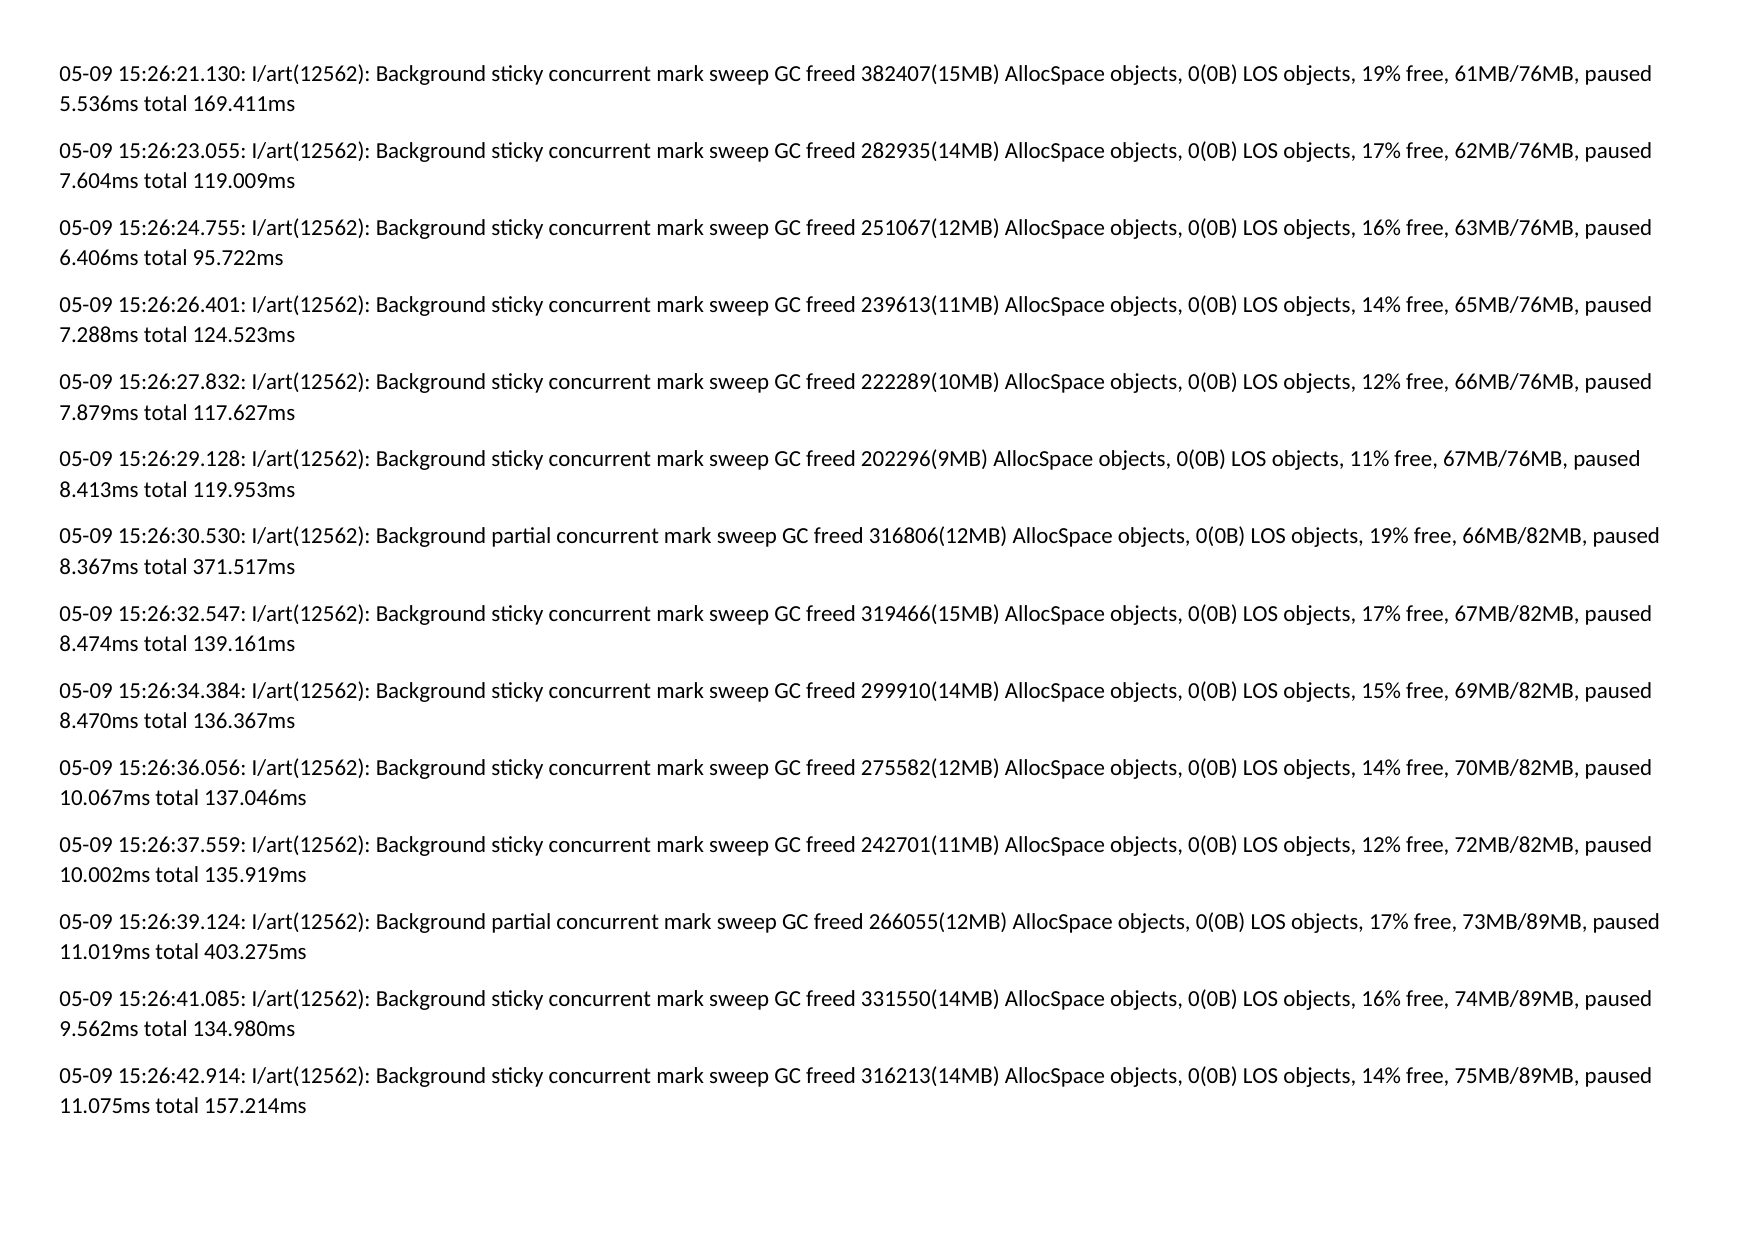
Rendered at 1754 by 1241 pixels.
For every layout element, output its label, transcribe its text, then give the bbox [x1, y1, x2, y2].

text 05-09 15:26:32.547: I/art(12562): Background sticky concurrent mark sweep GC freed 319466(15MB) AllocSpace objects, 0(0B) LOS objects, 17% free, 67MB/82MB, paused 8.474ms total 139.161ms [59, 599, 1695, 657]
text 05-09 15:26:21.130: I/art(12562): Background sticky concurrent mark sweep GC freed 382407(15MB) AllocSpace objects, 0(0B) LOS objects, 19% free, 61MB/76MB, paused 5.536ms total 169.411ms [59, 59, 1695, 117]
text 05-09 15:26:39.124: I/art(12562): Background partial concurrent mark sweep GC freed 266055(12MB) AllocSpace objects, 0(0B) LOS objects, 17% free, 73MB/89MB, paused 11.019ms total 403.275ms [59, 907, 1695, 965]
text 05-09 15:26:34.384: I/art(12562): Background sticky concurrent mark sweep GC freed 299910(14MB) AllocSpace objects, 0(0B) LOS objects, 15% free, 69MB/82MB, paused 8.470ms total 136.367ms [59, 676, 1695, 734]
text 05-09 15:26:36.056: I/art(12562): Background sticky concurrent mark sweep GC freed 275582(12MB) AllocSpace objects, 0(0B) LOS objects, 14% free, 70MB/82MB, paused 10.067ms total 137.046ms [59, 753, 1695, 811]
text 05-09 15:26:37.559: I/art(12562): Background sticky concurrent mark sweep GC freed 242701(11MB) AllocSpace objects, 0(0B) LOS objects, 12% free, 72MB/82MB, paused 10.002ms total 135.919ms [59, 830, 1695, 888]
text 05-09 15:26:30.530: I/art(12562): Background partial concurrent mark sweep GC freed 316806(12MB) AllocSpace objects, 0(0B) LOS objects, 19% free, 66MB/82MB, paused 8.367ms total 371.517ms [59, 522, 1695, 580]
text 05-09 15:26:27.832: I/art(12562): Background sticky concurrent mark sweep GC freed 222289(10MB) AllocSpace objects, 0(0B) LOS objects, 12% free, 66MB/76MB, paused 7.879ms total 117.627ms [59, 367, 1695, 426]
text 05-09 15:26:26.401: I/art(12562): Background sticky concurrent mark sweep GC freed 239613(11MB) AllocSpace objects, 0(0B) LOS objects, 14% free, 65MB/76MB, paused 7.288ms total 124.523ms [59, 290, 1695, 348]
text 05-09 15:26:29.128: I/art(12562): Background sticky concurrent mark sweep GC freed 202296(9MB) AllocSpace objects, 0(0B) LOS objects, 11% free, 67MB/76MB, paused 8.413ms total 119.953ms [59, 444, 1695, 503]
text 05-09 15:26:42.914: I/art(12562): Background sticky concurrent mark sweep GC freed 316213(14MB) AllocSpace objects, 0(0B) LOS objects, 14% free, 75MB/89MB, paused 11.075ms total 157.214ms [59, 1061, 1695, 1119]
text 05-09 15:26:23.055: I/art(12562): Background sticky concurrent mark sweep GC freed 282935(14MB) AllocSpace objects, 0(0B) LOS objects, 17% free, 62MB/76MB, paused 7.604ms total 119.009ms [59, 136, 1695, 194]
text 05-09 15:26:24.755: I/art(12562): Background sticky concurrent mark sweep GC freed 251067(12MB) AllocSpace objects, 0(0B) LOS objects, 16% free, 63MB/76MB, paused 6.406ms total 95.722ms [59, 213, 1695, 271]
text 05-09 15:26:41.085: I/art(12562): Background sticky concurrent mark sweep GC freed 331550(14MB) AllocSpace objects, 0(0B) LOS objects, 16% free, 74MB/89MB, paused 9.562ms total 134.980ms [59, 984, 1695, 1042]
